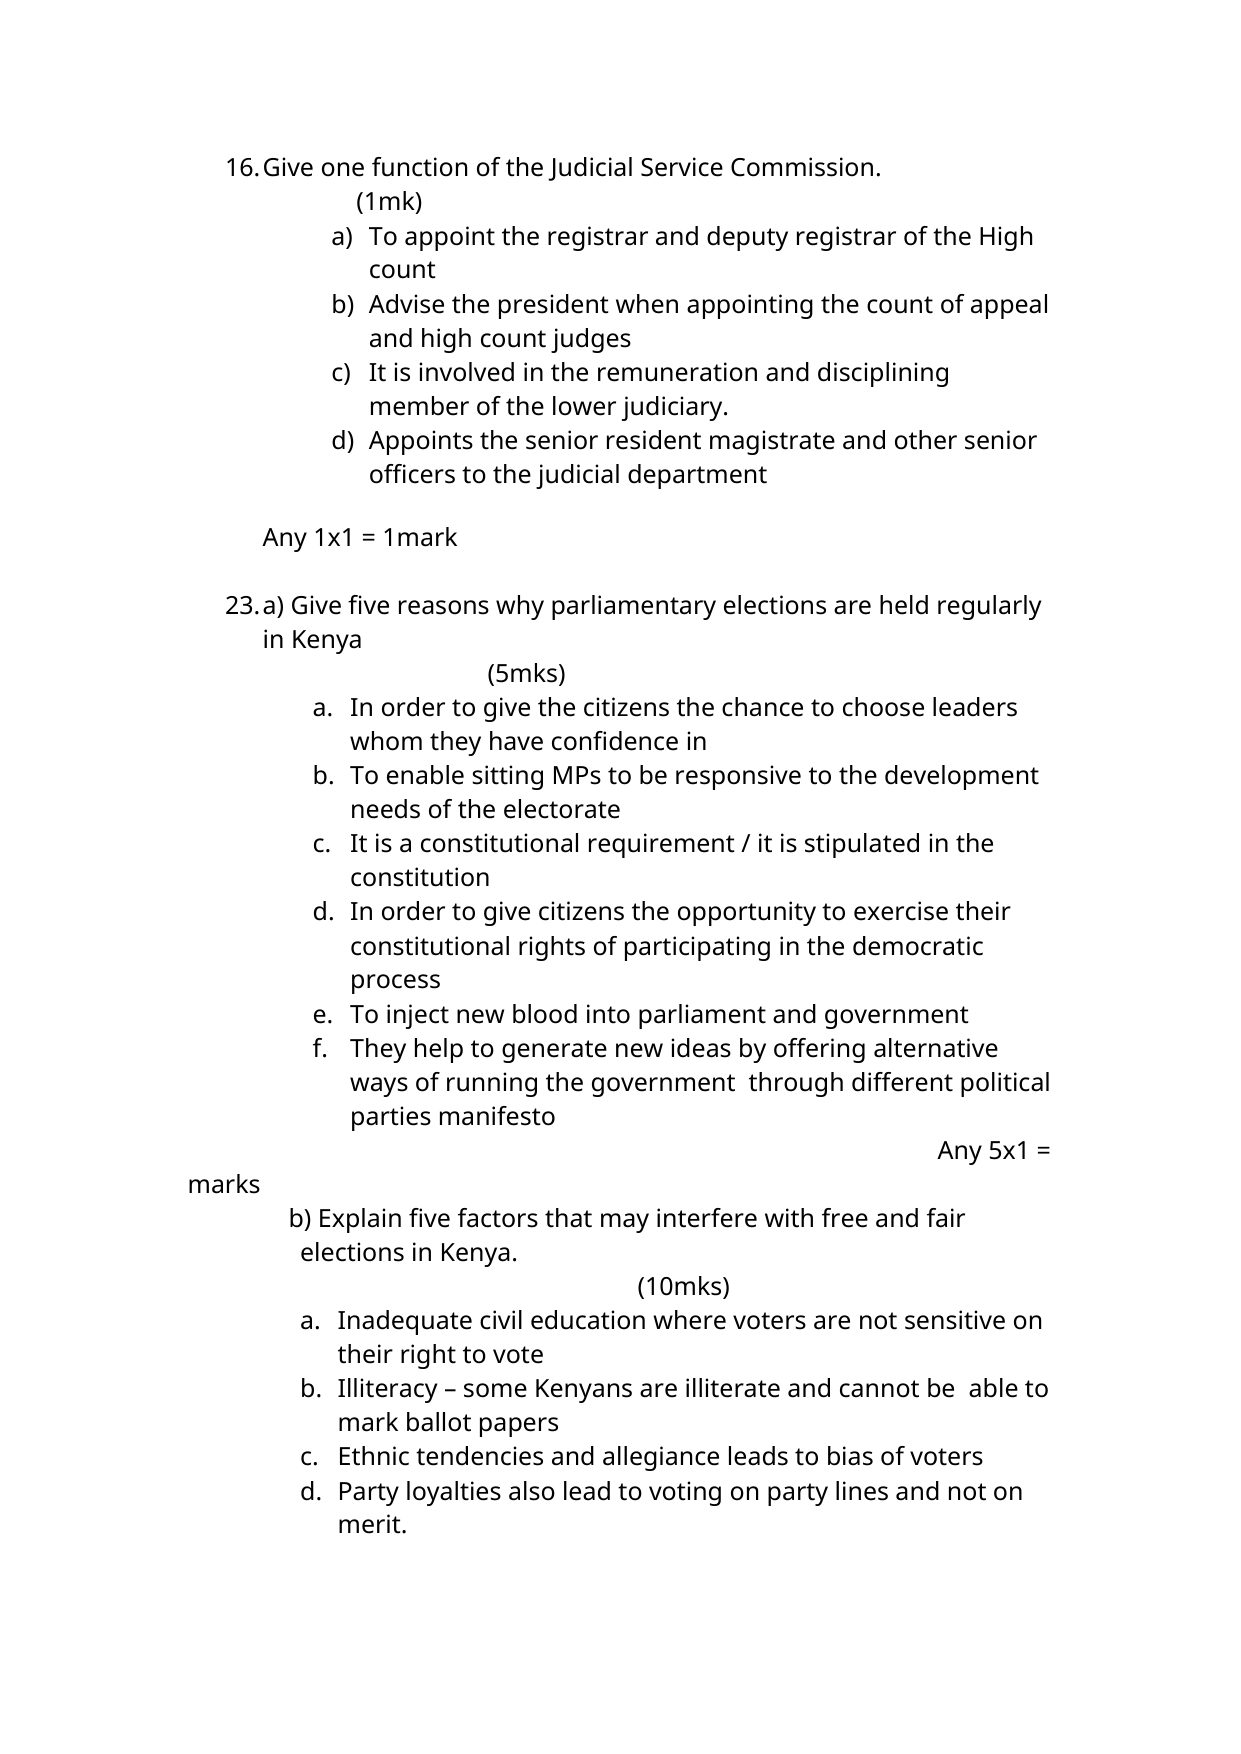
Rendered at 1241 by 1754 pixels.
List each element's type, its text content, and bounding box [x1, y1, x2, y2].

list To enable sitting MPs to be responsive to the development needs of the electorate [312, 758, 1053, 826]
text Any 5x1 = marks [187, 1132, 1053, 1201]
list Inadequate civil education where voters are not sensitive on their right to vote [300, 1303, 1053, 1371]
list To inject new blood into parliament and government [312, 996, 1053, 1030]
list Illiteracy – some Kenyans are illiterate and cannot be able to mark ballot papers [300, 1371, 1053, 1439]
list Advise the president when appointing the count of appeal and high count judges [331, 286, 1053, 354]
text Any 1x1 = 1mark [187, 491, 1053, 553]
text b) Explain five factors that may interfere with free and fair elections in Kenya. (10mks) [262, 1201, 1053, 1303]
list In order to give citizens the opportunity to exercise their constitutional rights of participating in the democratic process [312, 894, 1053, 996]
list a) Give five reasons why parliamentary elections are held regularly in Kenya (5mks) [225, 587, 1053, 690]
list Ethnic tendencies and allegiance leads to bias of voters [300, 1439, 1053, 1473]
list Give one function of the Judicial Service Commission. (1mk) [225, 150, 1053, 218]
list To appoint the registrar and deputy registrar of the High count [331, 218, 1053, 286]
list Appoints the senior resident magistrate and other senior officers to the judicial department [331, 422, 1053, 491]
list In order to give the citizens the chance to choose leaders whom they have confidence in [312, 690, 1053, 758]
list Party loyalties also lead to voting on party lines and not on merit. [300, 1473, 1053, 1541]
list They help to generate new ideas by offering alternative ways of running the government through different political parties manifesto [312, 1030, 1053, 1132]
list It is involved in the remuneration and disciplining member of the lower judiciary. [331, 354, 1053, 422]
list It is a constitutional requirement / it is stipulated in the constitution [312, 826, 1053, 894]
